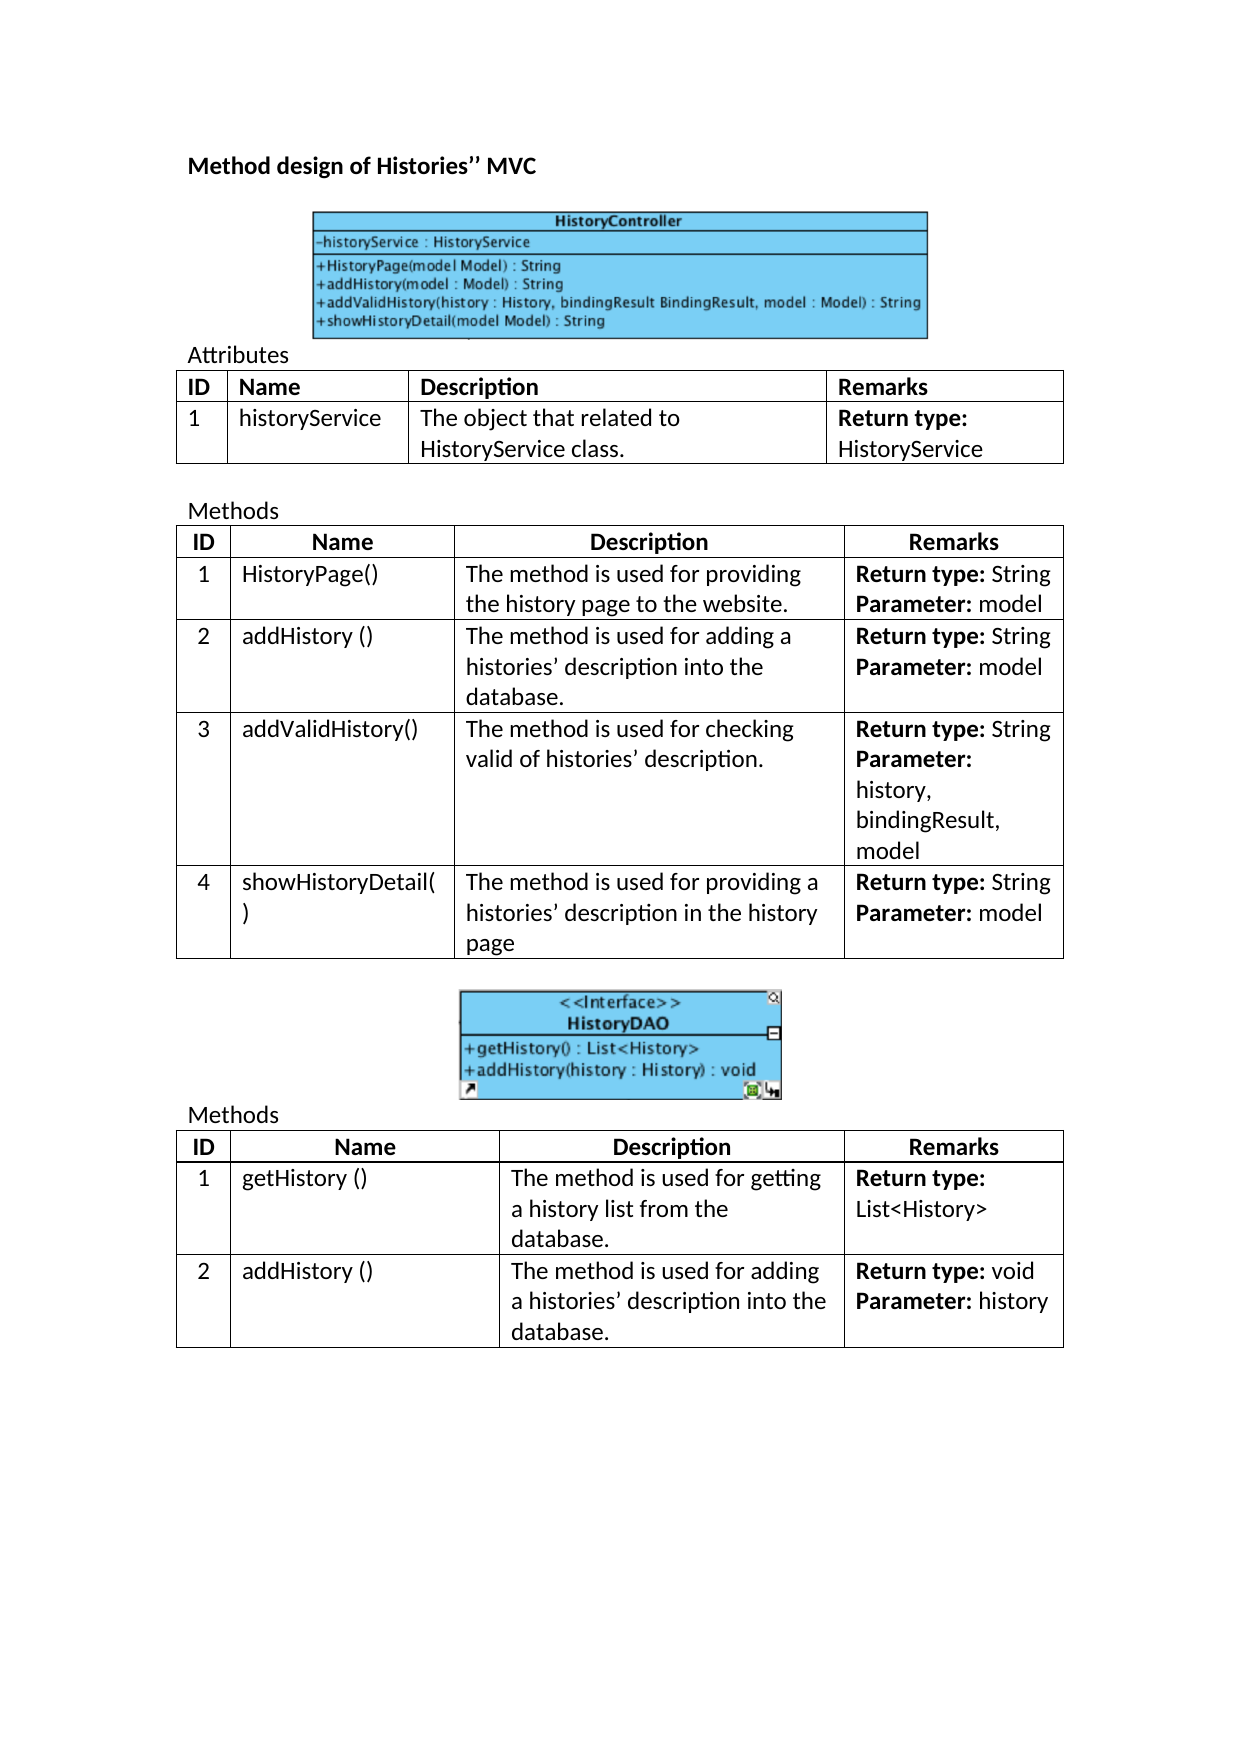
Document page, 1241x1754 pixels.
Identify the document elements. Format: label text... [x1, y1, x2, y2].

table_header ID [177, 526, 230, 557]
picture [311, 211, 929, 340]
text Attributes [187, 339, 1053, 370]
table_cell Return type: String Parameter: model [845, 620, 1063, 712]
table_cell Return type: String Parameter: model [845, 866, 1063, 958]
table_cell 4 [177, 866, 230, 958]
table_cell getHistory () [231, 1163, 499, 1254]
table_header Description [409, 371, 826, 401]
table_cell The method is used for adding a histories’ description into the database. [455, 620, 844, 712]
table_header Description [455, 526, 844, 557]
table_cell Return type: HistoryService [827, 402, 1063, 463]
table_header Description [500, 1131, 844, 1161]
table_cell 1 [177, 402, 227, 463]
table_header ID [177, 371, 227, 401]
table_header Name [231, 1131, 499, 1161]
picture [458, 989, 782, 1100]
table_cell The method is used for adding a histories’ description into the database. [500, 1255, 844, 1347]
table_cell Return type: String Parameter: history, bindingResult, model [845, 713, 1063, 865]
table_header ID [177, 1131, 230, 1161]
table_cell showHistoryDetail() [231, 866, 454, 958]
text Methods [187, 1099, 1053, 1130]
table_header Name [228, 371, 408, 401]
table_cell Return type: String Parameter: model [845, 558, 1063, 619]
table_cell addHistory () [231, 620, 454, 712]
table_cell 1 [177, 558, 230, 619]
table_cell historyService [228, 402, 408, 463]
table_header Remarks [845, 526, 1063, 557]
text Method design of Histories’’ MVC [187, 150, 1053, 181]
table_cell The method is used for getting a history list from the database. [500, 1163, 844, 1254]
table_cell 1 [177, 1163, 230, 1254]
table_header Remarks [827, 371, 1063, 401]
table_cell Return type: List<History> [845, 1163, 1063, 1254]
text Methods [187, 495, 1053, 525]
table_cell The object that related to HistoryService class. [409, 402, 826, 463]
table_cell addHistory () [231, 1255, 499, 1347]
table_cell 2 [177, 1255, 230, 1347]
table_header Remarks [845, 1131, 1063, 1161]
table_cell HistoryPage() [231, 558, 454, 619]
table_cell The method is used for providing a histories’ description in the history page [455, 866, 844, 958]
table_cell 3 [177, 713, 230, 865]
table_cell The method is used for checking valid of histories’ description. [455, 713, 844, 865]
table_cell Return type: void Parameter: history [845, 1255, 1063, 1347]
table_cell The method is used for providing the history page to the website. [455, 558, 844, 619]
table_cell 2 [177, 620, 230, 712]
table_cell addValidHistory() [231, 713, 454, 865]
table_header Name [231, 526, 454, 557]
